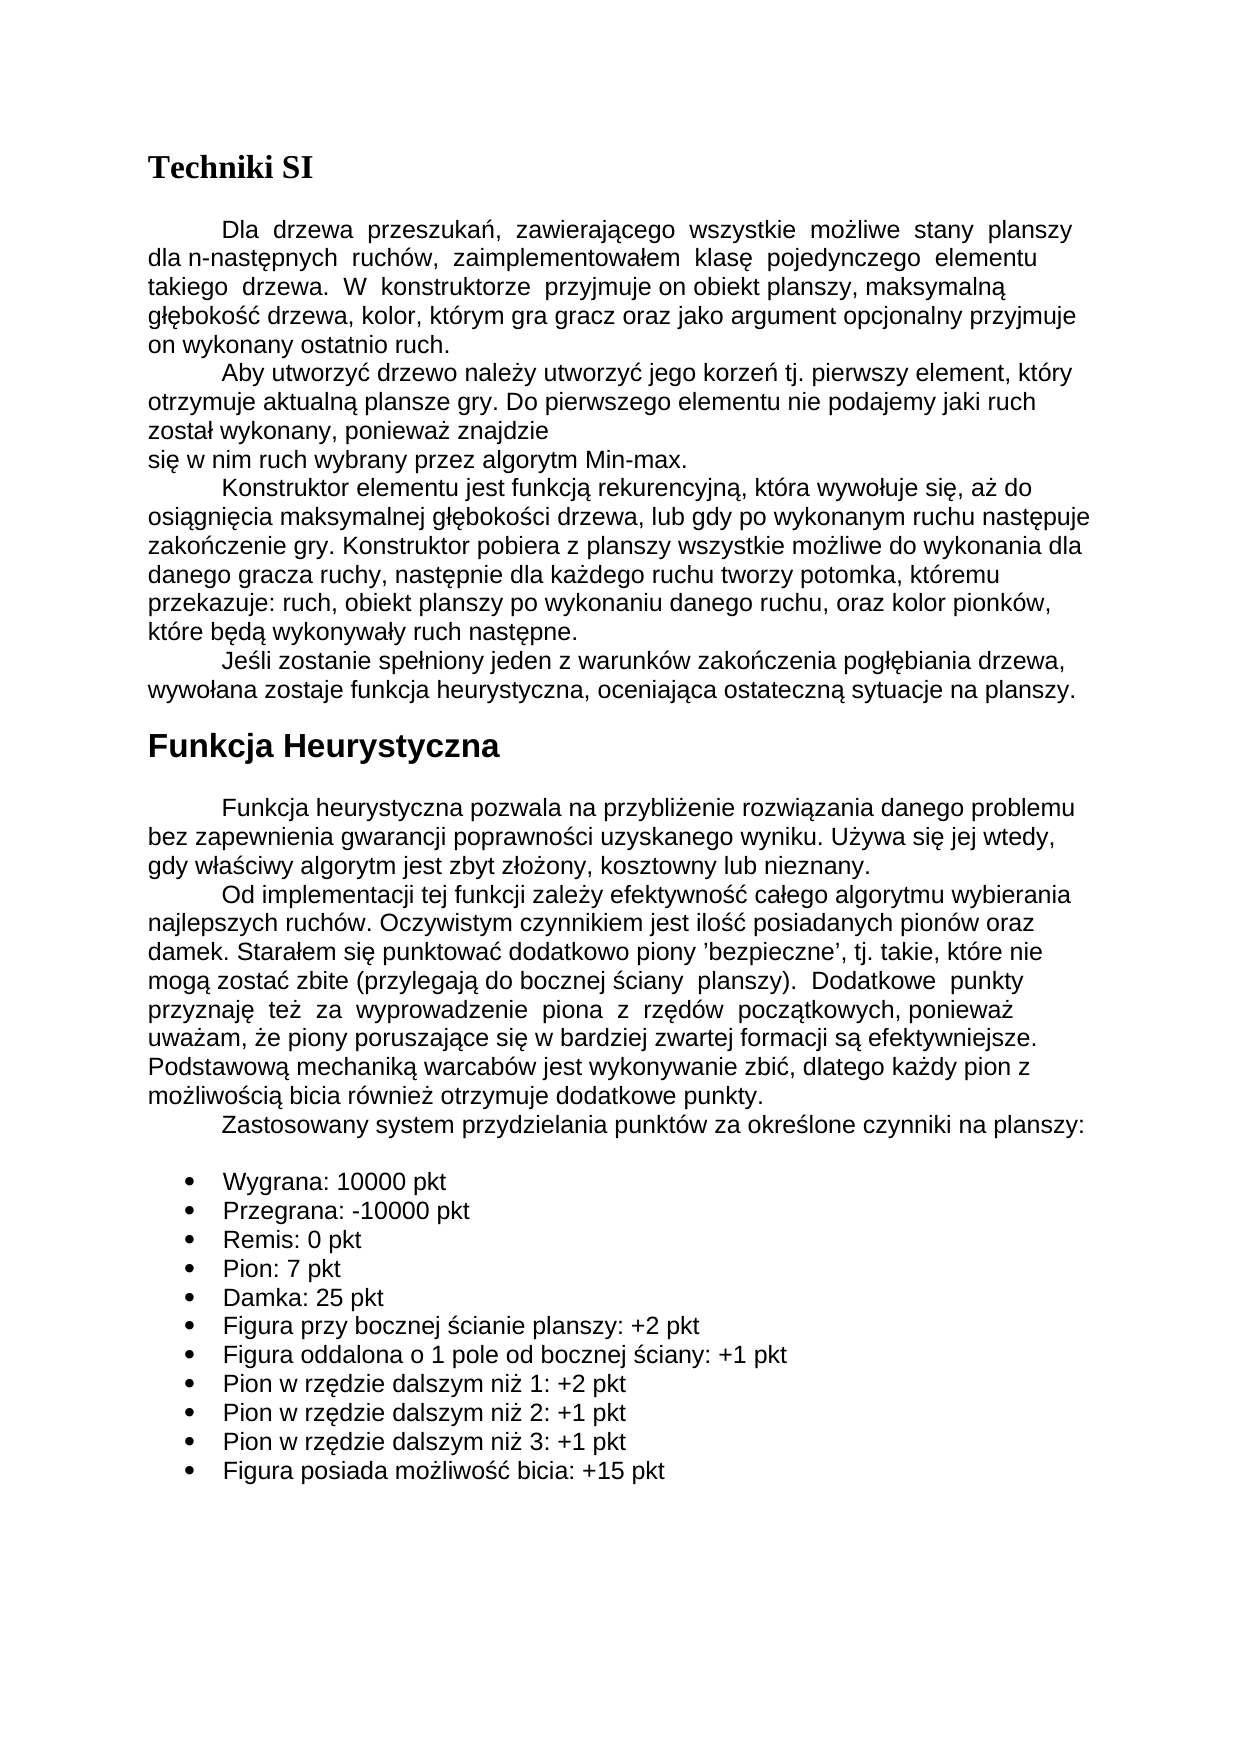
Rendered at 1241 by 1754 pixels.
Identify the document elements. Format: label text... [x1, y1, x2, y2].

text się w nim ruch wybrany przez algorytm Min-max. [148, 445, 1093, 473]
text Funkcja Heurystyczna [148, 726, 1093, 764]
list Pion w rzędzie dalszym niż 2: +1 pkt [185, 1398, 1093, 1427]
text Funkcja heurystyczna pozwala na przybliżenie rozwiązania danego problemu bez zapewnienia gwarancji poprawności uzyskanego wyniku. Używa się jej wtedy, gdy właściwy algorytm jest zbyt złożony, kosztowny lub nieznany. [148, 793, 1093, 879]
list Figura posiada możliwość bicia: +15 pkt [185, 1456, 1093, 1484]
list Remis: 0 pkt [185, 1225, 1093, 1254]
list Wygrana: 10000 pkt [185, 1167, 1093, 1196]
text Techniki SI [148, 148, 1093, 186]
text Dla drzewa przeszukań, zawierającego wszystkie możliwe stany planszy dla n-następnych ruchów, zaimplementowałem klasę pojedynczego elementu takiego drzewa. W konstruktorze przyjmuje on obiekt planszy, maksymalną głębokość drzewa, kolor, którym gra gracz oraz jako argument opcjonalny przyjmuje on wykonany ostatnio ruch. [148, 215, 1093, 358]
list Pion w rzędzie dalszym niż 3: +1 pkt [185, 1427, 1093, 1456]
text Aby utworzyć drzewo należy utworzyć jego korzeń tj. pierwszy element, który otrzymuje aktualną plansze gry. Do pierwszego elementu nie podajemy jaki ruch został wykonany, ponieważ znajdzie [148, 358, 1093, 445]
text Konstruktor elementu jest funkcją rekurencyjną, która wywołuje się, aż do osiągnięcia maksymalnej głębokości drzewa, lub gdy po wykonanym ruchu następuje zakończenie gry. Konstruktor pobiera z planszy wszystkie możliwe do wykonania dla danego gracza ruchy, następnie dla każdego ruchu tworzy potomka, któremu przekazuje: ruch, obiekt planszy po wykonaniu danego ruchu, oraz kolor pionków, które będą wykonywały ruch następne. [148, 473, 1093, 646]
list Figura przy bocznej ścianie planszy: +2 pkt [185, 1311, 1093, 1340]
list Pion w rzędzie dalszym niż 1: +2 pkt [185, 1369, 1093, 1398]
list Pion: 7 pkt [185, 1254, 1093, 1282]
list Damka: 25 pkt [185, 1282, 1093, 1311]
text Jeśli zostanie spełniony jeden z warunków zakończenia pogłębiania drzewa, wywołana zostaje funkcja heurystyczna, oceniająca ostateczną sytuacje na planszy. [148, 646, 1093, 703]
text Zastosowany system przydzielania punktów za określone czynniki na planszy: [148, 1109, 1093, 1138]
text Od implementacji tej funkcji zależy efektywność całego algorytmu wybierania najlepszych ruchów. Oczywistym czynnikiem jest ilość posiadanych pionów oraz damek. Starałem się punktować dodatkowo piony ’bezpieczne’, tj. takie, które nie mogą zostać zbite (przylegają do bocznej ściany planszy). Dodatkowe punkty przyznaję też za wyprowadzenie piona z rzędów początkowych, ponieważ uważam, że piony poruszające się w bardziej zwartej formacji są efektywniejsze. Podstawową mechaniką warcabów jest wykonywanie zbić, dlatego każdy pion z możliwością bicia również otrzymuje dodatkowe punkty. [148, 879, 1093, 1109]
list Figura oddalona o 1 pole od bocznej ściany: +1 pkt [185, 1340, 1093, 1369]
list Przegrana: -10000 pkt [185, 1196, 1093, 1225]
